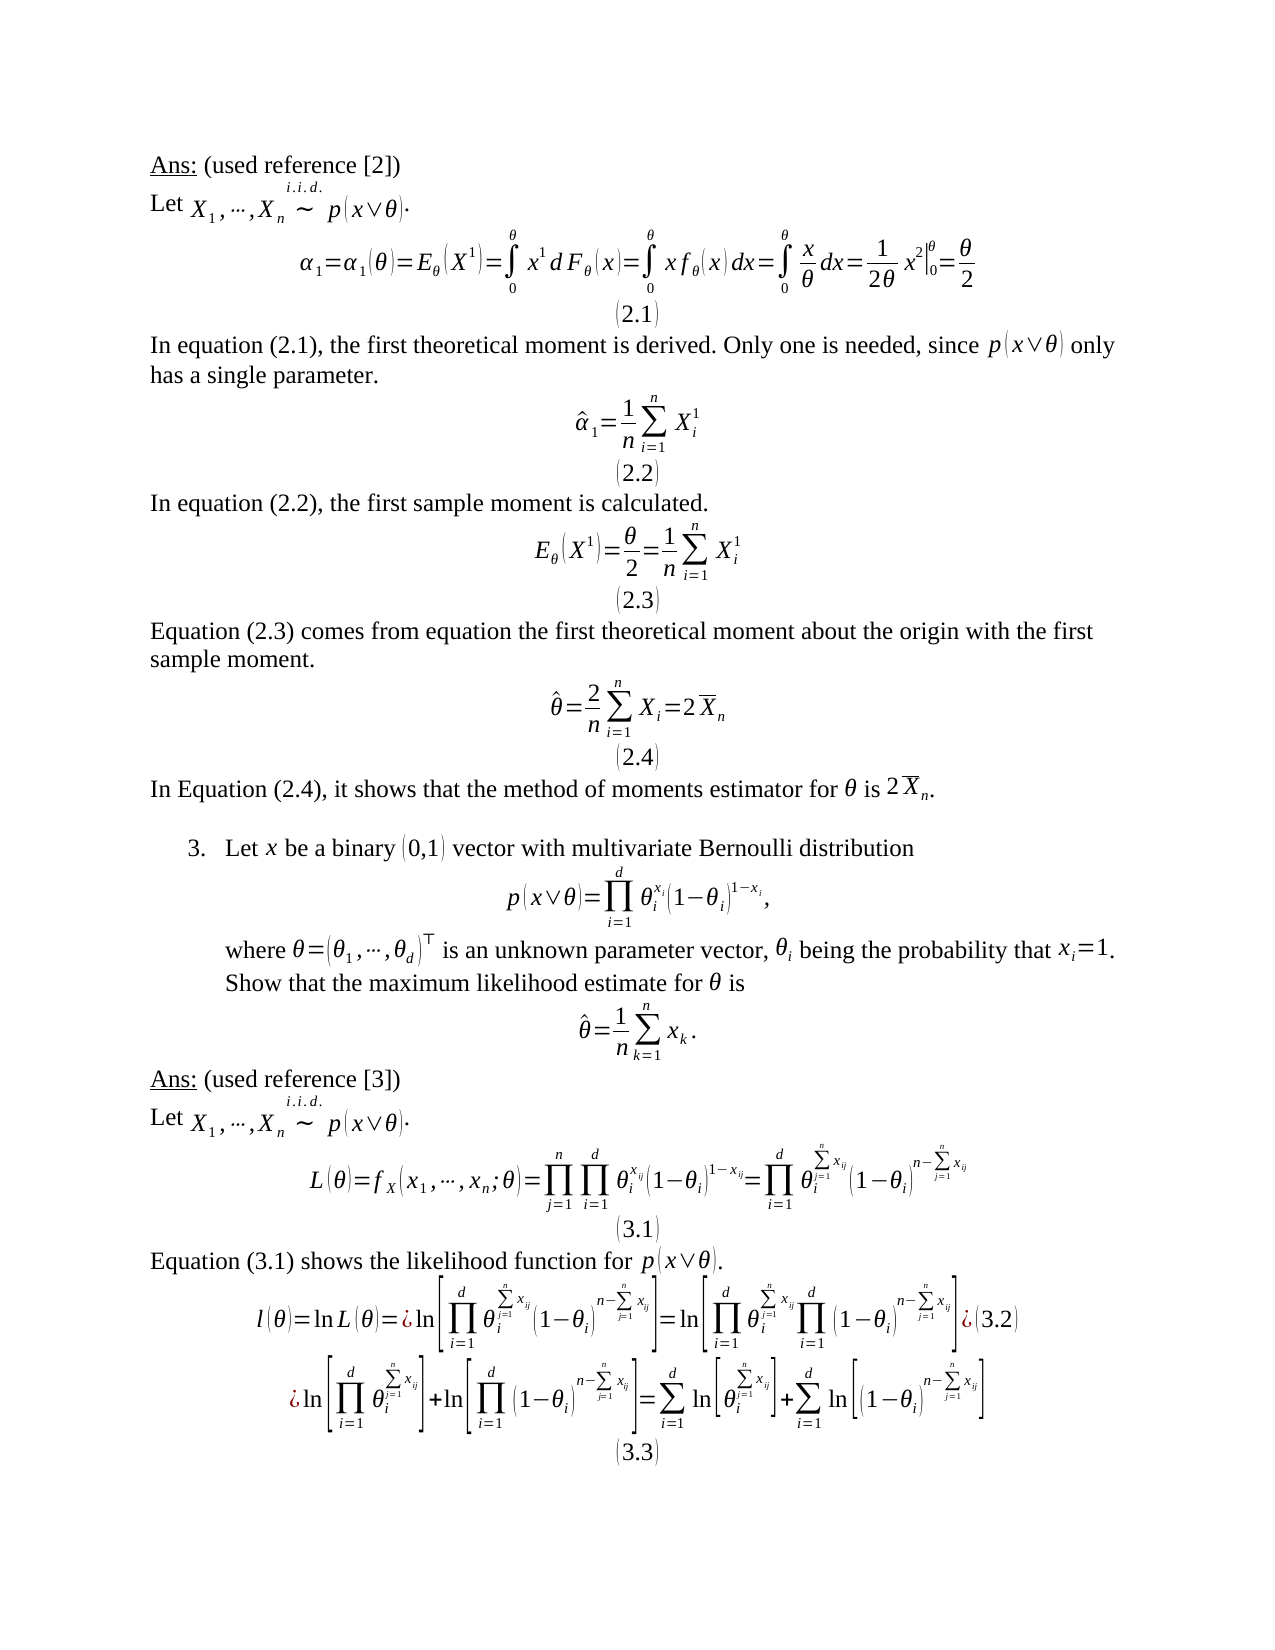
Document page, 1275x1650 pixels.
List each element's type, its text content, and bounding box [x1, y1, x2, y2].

text Let . [150, 1092, 1125, 1140]
text Ans: (used reference [3]) [150, 1064, 1125, 1092]
text Equation (3.1) shows the likelihood function for . [150, 1245, 1125, 1276]
text In equation (2.1), the first theoretical moment is derived. Only one is needed, since only has a single parameter. [150, 329, 1125, 389]
list Let be a binary vector with multivariate Bernoulli distribution [187, 832, 1125, 863]
text In equation (2.2), the first sample moment is calculated. [150, 488, 1125, 517]
text Ans: (used reference [2]) [150, 150, 1125, 179]
text Equation (2.3) comes from equation the first theoretical moment about the origin with the first sample moment. [150, 616, 1125, 673]
text In Equation (2.4), it shows that the method of moments estimator for is . [150, 772, 1125, 804]
text Let . [150, 179, 1125, 227]
list where is an unknown parameter vector, being the probability that . Show that the maximum likelihood estimate for is [225, 930, 1125, 996]
